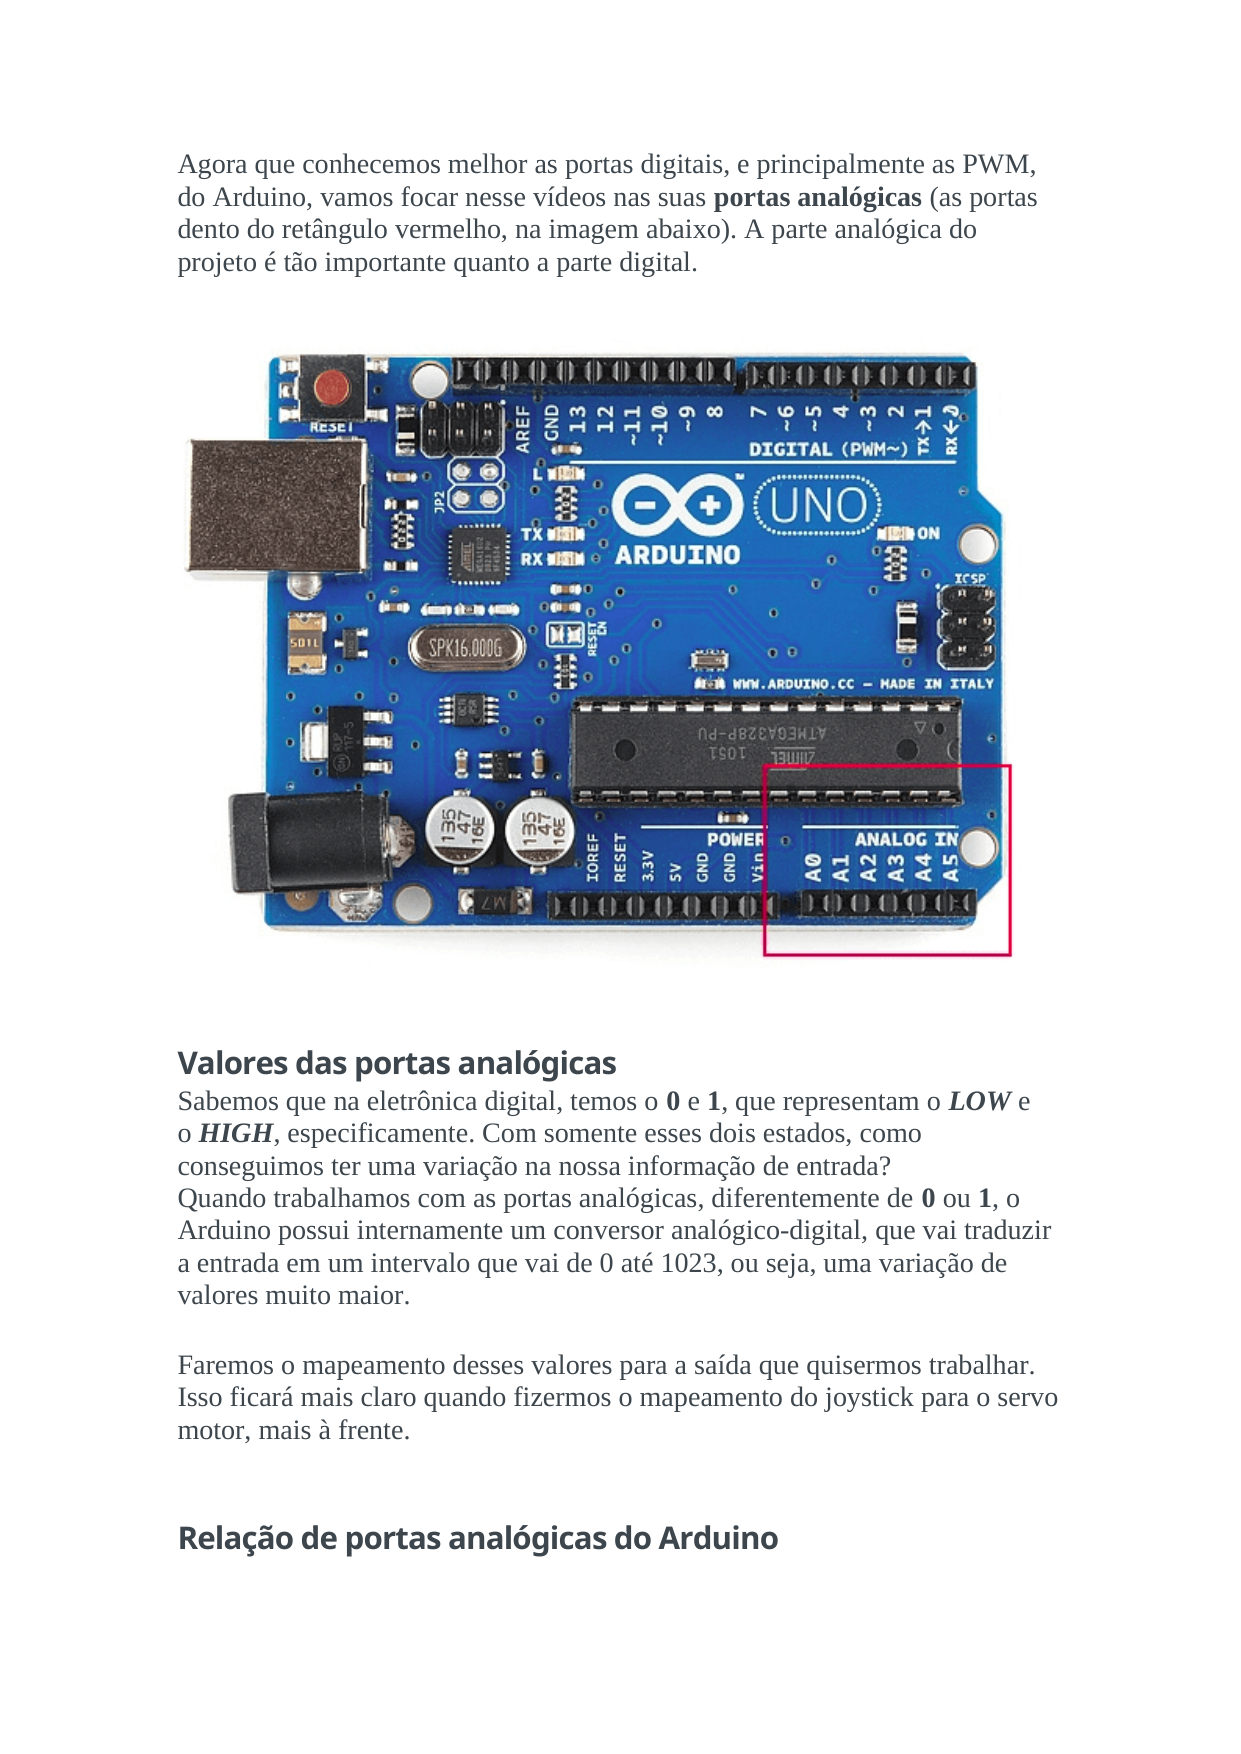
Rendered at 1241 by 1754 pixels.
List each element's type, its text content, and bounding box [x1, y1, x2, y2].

text Faremos o mapeamento desses valores para a saída que quisermos trabalhar. Isso ficará mais claro quando fizermos o mapeamento do joystick para o servo motor, mais à frente. [177, 1348, 1063, 1445]
subtitle Valores das portas analógicas [177, 1041, 1063, 1084]
text Quando trabalhamos com as portas analógicas, diferentemente de 0 ou 1, o Arduino possui internamente um conversor analógico-digital, que vai traduzir a entrada em um intervalo que vai de 0 até 1023, ou seja, uma variação de valores muito maior. [177, 1181, 1063, 1311]
picture [177, 314, 1023, 971]
text Agora que conhecemos melhor as portas digitais, e principalmente as PWM, do Arduino, vamos focar nesse vídeos nas suas portas analógicas (as portas dento do retângulo vermelho, na imagem abaixo). A parte analógica do projeto é tão importante quanto a parte digital. [177, 148, 1063, 277]
text Sabemos que na eletrônica digital, temos o 0 e 1, que representam o LOW e o HIGH, especificamente. Com somente esses dois estados, como conseguimos ter uma variação na nossa informação de entrada? [177, 1084, 1063, 1181]
subtitle Relação de portas analógicas do Arduino [177, 1516, 1063, 1558]
